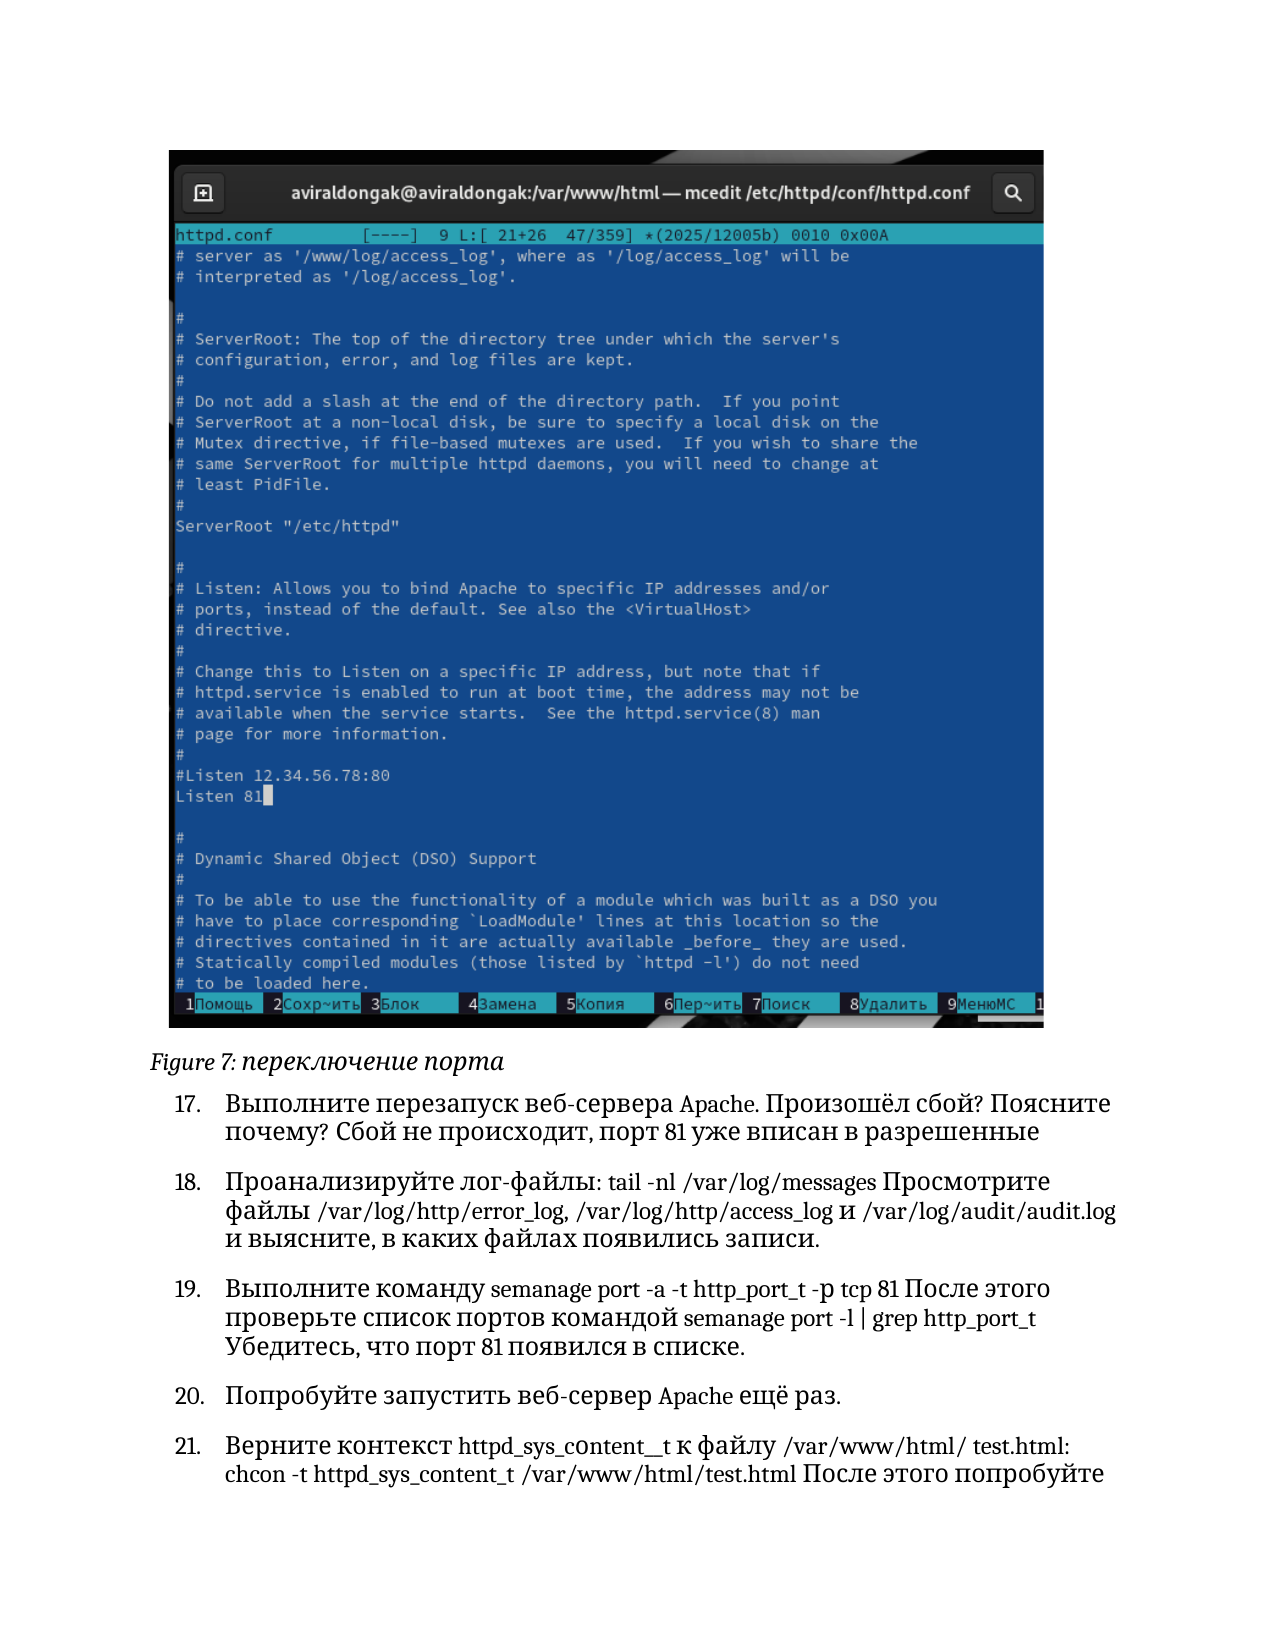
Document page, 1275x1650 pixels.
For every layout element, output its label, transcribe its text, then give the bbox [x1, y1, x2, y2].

list Выполните перезапуск веб-сервера Apache. Произошёл сбой? Поясните почему? Сбой не происходит, порт 81 уже вписан в разрешенные [175, 1089, 1125, 1147]
list Выполните команду semanage port -a -t http_port_t -р tcp 81 После этого проверьте список портов командой semanage port -l | grep http_port_t Убедитесь, что порт 81 появился в списке. [175, 1275, 1125, 1361]
list Проанализируйте лог-файлы: tail -nl /var/log/messages Просмотрите файлы /var/log/http/error_log, /var/log/http/access_log и /var/log/audit/audit.log и выясните, в каких файлах появились записи. [175, 1168, 1125, 1254]
list Попробуйте запустить веб-сервер Apache ещё раз. [175, 1382, 1125, 1411]
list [175, 1432, 1125, 1489]
text Figure 7: переключение порта [150, 1048, 1125, 1077]
picture [168, 150, 1044, 1028]
